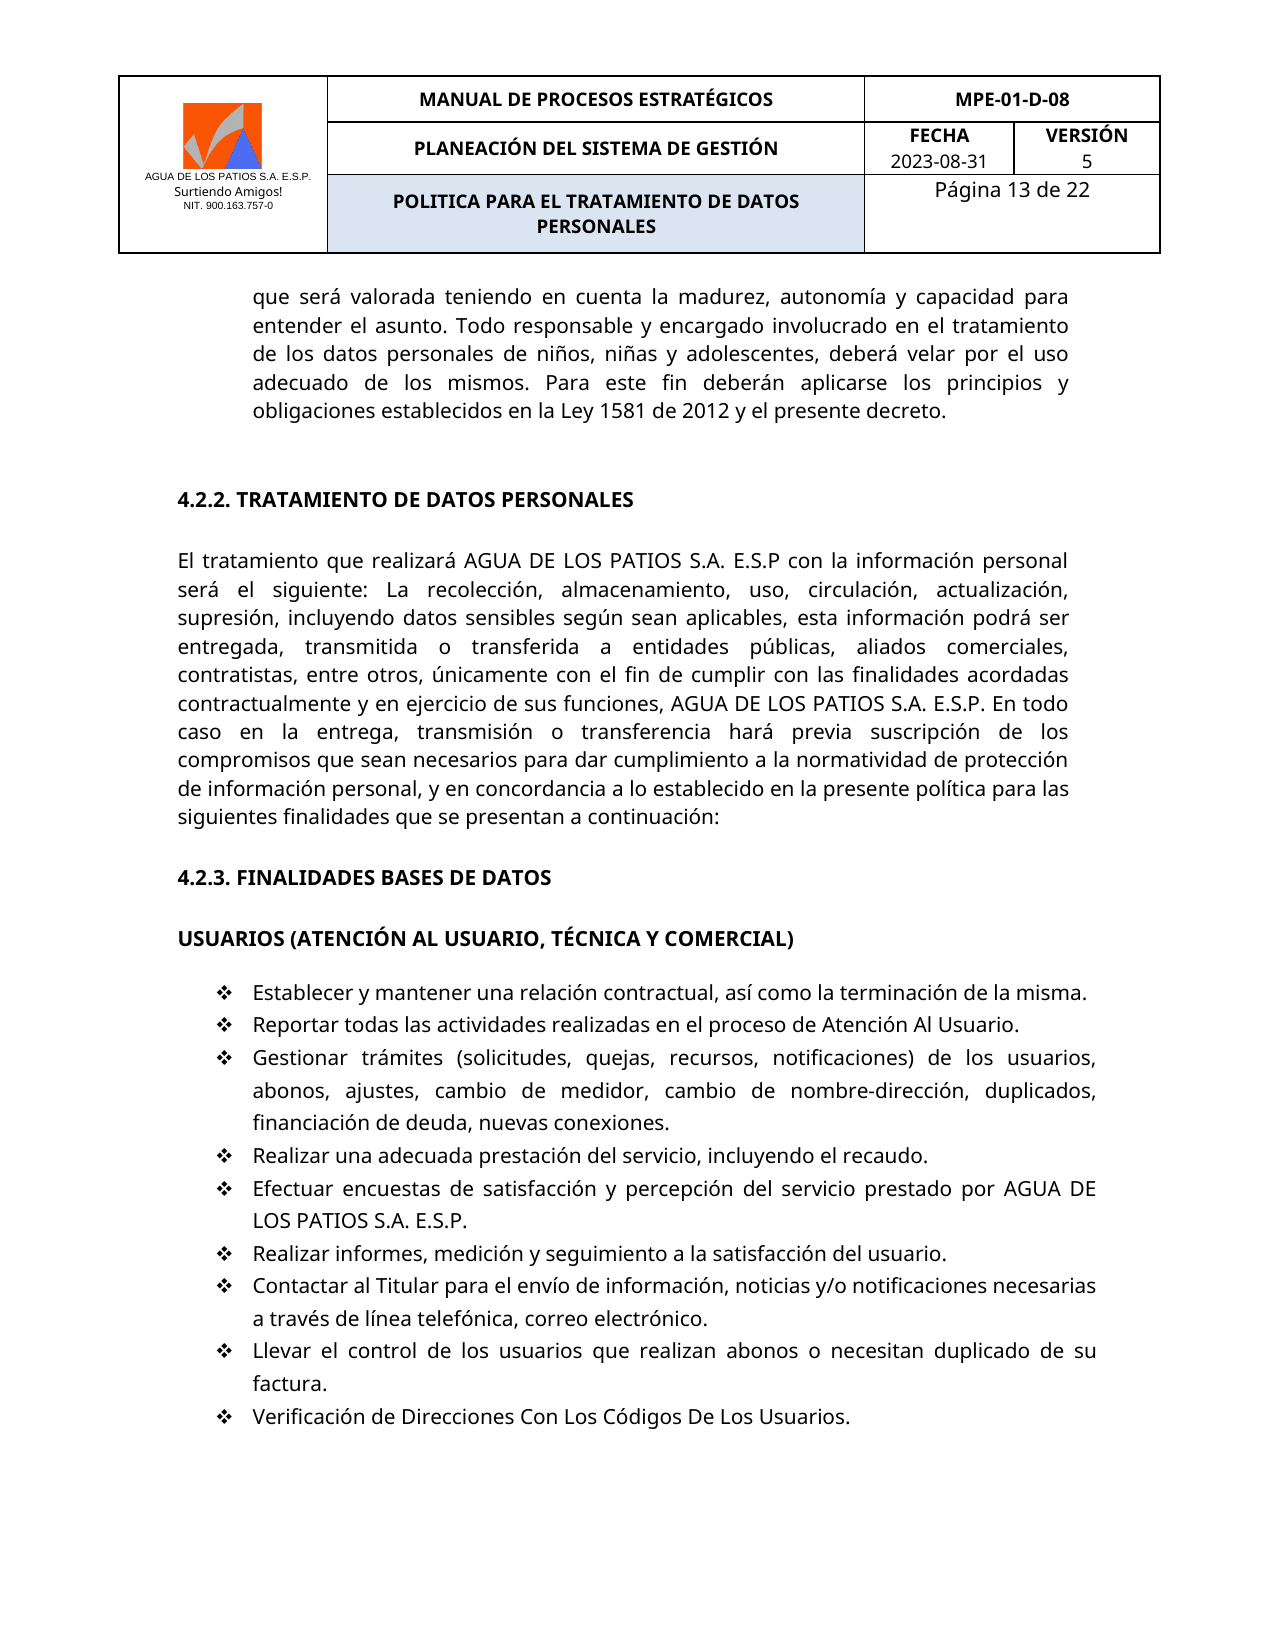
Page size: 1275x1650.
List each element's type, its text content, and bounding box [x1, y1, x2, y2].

list Establecer y mantener una relación contractual, así como la terminación de la misma. [215, 978, 1098, 1006]
list Efectuar encuestas de satisfacción y percepción del servicio prestado por AGUA DE LOS PATIOS S.A. E.S.P. [215, 1174, 1098, 1235]
subtitle 4.2.2. TRATAMIENTO DE DATOS PERSONALES [177, 486, 1098, 514]
list Contactar al Titular para el envío de información, noticias y/o notificaciones necesarias a través de línea telefónica, correo electrónico. [215, 1271, 1098, 1332]
subtitle 4.2.3. FINALIDADES BASES DE DATOS [177, 863, 1098, 892]
list Reportar todas las actividades realizadas en el proceso de Atención Al Usuario. [215, 1011, 1098, 1039]
list Llevar el control de los usuarios que realizan abonos o necesitan duplicado de su factura. [215, 1337, 1098, 1398]
list Realizar una adecuada prestación del servicio, incluyendo el recaudo. [215, 1141, 1098, 1169]
text El tratamiento que realizará AGUA DE LOS PATIOS S.A. E.S.P con la información personal será el siguiente: La recolección, almacenamiento, uso, circulación, actualización, supresión, incluyendo datos sensibles según sean aplicables, esta información podrá ser entregada, transmitida o transferida a entidades públicas, aliados comerciales, contratistas, entre otros, únicamente con el fin de cumplir con las finalidades acordadas contractualmente y en ejercicio de sus funciones, AGUA DE LOS PATIOS S.A. E.S.P. En todo caso en la entrega, transmisión o transferencia hará previa suscripción de los compromisos que sean necesarios para dar cumplimiento a la normatividad de protección de información personal, y en concordancia a lo establecido en la presente política para las siguientes finalidades que se presentan a continuación: [177, 547, 1070, 831]
text USUARIOS (ATENCIÓN AL USUARIO, TÉCNICA Y COMERCIAL) [177, 924, 1098, 953]
list Gestionar trámites (solicitudes, quejas, recursos, notificaciones) de los usuarios, abonos, ajustes, cambio de medidor, cambio de nombre-dirección, duplicados, financiación de deuda, nuevas conexiones. [215, 1043, 1098, 1137]
list Realizar informes, medición y seguimiento a la satisfacción del usuario. [215, 1239, 1098, 1267]
list Verificación de Direcciones Con Los Códigos De Los Usuarios. [215, 1402, 1098, 1430]
picture [183, 103, 262, 169]
